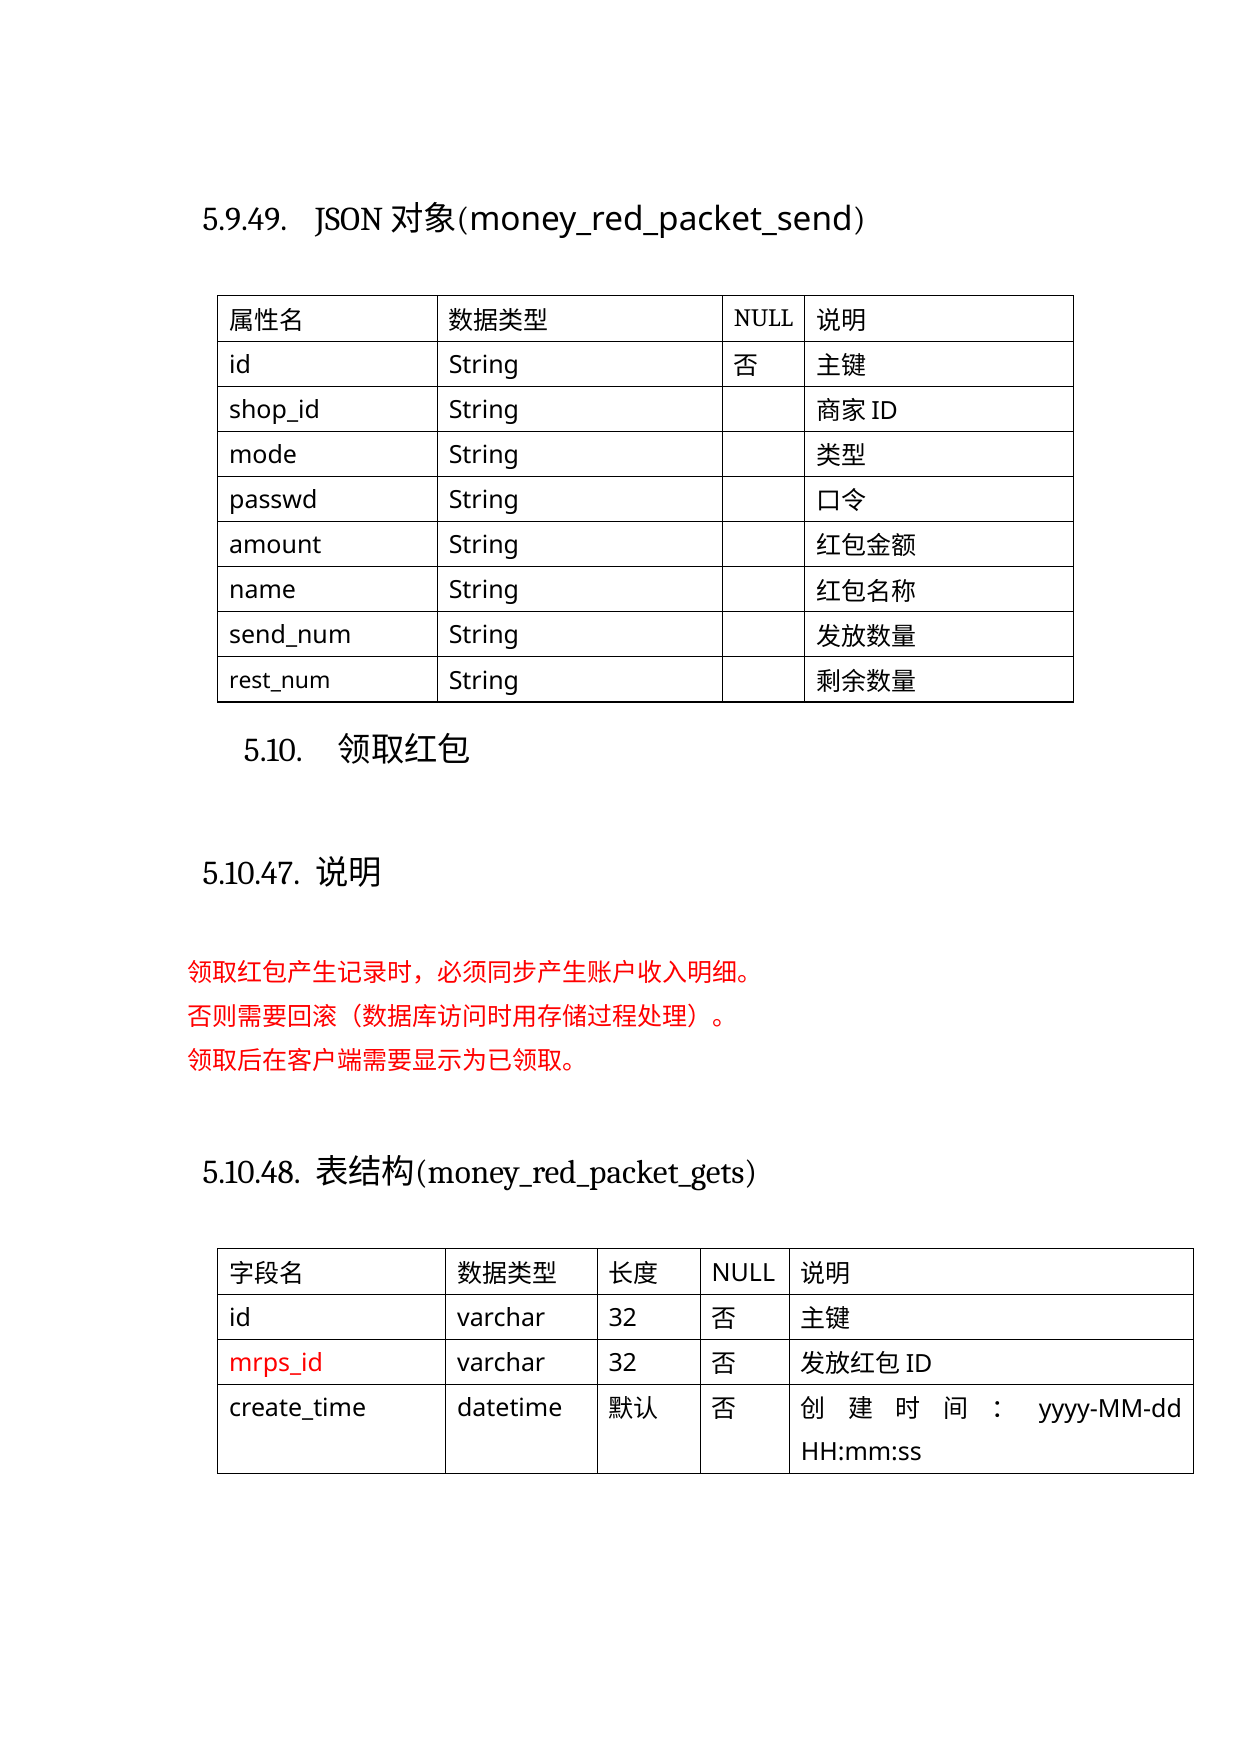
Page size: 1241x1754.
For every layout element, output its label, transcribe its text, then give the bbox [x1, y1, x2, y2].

text 否则需要回滚（数据库访问时用存储过程处理）。 [187, 993, 1053, 1037]
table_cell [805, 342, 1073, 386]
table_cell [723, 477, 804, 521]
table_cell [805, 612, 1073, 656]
subtitle 领取红包 [244, 703, 1053, 791]
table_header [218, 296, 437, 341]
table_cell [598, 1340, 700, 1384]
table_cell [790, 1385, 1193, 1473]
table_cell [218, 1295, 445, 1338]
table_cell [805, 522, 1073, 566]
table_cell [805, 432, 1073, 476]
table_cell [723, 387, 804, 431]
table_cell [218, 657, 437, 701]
subtitle 表结构(money_red_packet_gets) [202, 1125, 1053, 1213]
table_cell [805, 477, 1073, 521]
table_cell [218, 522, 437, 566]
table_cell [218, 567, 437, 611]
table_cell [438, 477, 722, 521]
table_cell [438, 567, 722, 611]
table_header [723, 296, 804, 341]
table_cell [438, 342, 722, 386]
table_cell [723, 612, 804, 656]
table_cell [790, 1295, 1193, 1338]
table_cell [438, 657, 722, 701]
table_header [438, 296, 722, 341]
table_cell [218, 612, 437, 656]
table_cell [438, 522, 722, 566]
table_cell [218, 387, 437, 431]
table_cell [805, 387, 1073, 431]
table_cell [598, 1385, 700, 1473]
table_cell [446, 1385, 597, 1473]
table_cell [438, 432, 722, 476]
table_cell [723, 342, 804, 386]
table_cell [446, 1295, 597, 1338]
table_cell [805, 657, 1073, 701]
text 领取红包产生记录时，必须同步产生账户收入明细。 [187, 949, 1053, 993]
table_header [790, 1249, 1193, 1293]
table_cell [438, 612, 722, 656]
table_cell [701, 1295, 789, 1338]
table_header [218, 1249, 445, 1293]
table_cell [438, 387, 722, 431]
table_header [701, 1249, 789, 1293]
subtitle 说明 [202, 826, 1053, 914]
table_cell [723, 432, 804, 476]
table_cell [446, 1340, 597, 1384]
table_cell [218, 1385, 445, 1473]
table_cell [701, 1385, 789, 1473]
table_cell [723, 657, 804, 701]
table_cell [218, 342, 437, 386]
subtitle JSON对象(money_red_packet_send) [202, 172, 1053, 260]
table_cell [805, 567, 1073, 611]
text 领取后在客户端需要显示为已领取。 [187, 1037, 1053, 1081]
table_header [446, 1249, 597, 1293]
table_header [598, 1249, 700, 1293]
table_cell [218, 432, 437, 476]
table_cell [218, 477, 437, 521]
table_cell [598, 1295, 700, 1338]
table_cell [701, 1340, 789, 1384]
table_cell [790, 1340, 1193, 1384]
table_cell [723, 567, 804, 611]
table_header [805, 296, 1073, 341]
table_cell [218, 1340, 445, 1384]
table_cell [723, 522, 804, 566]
